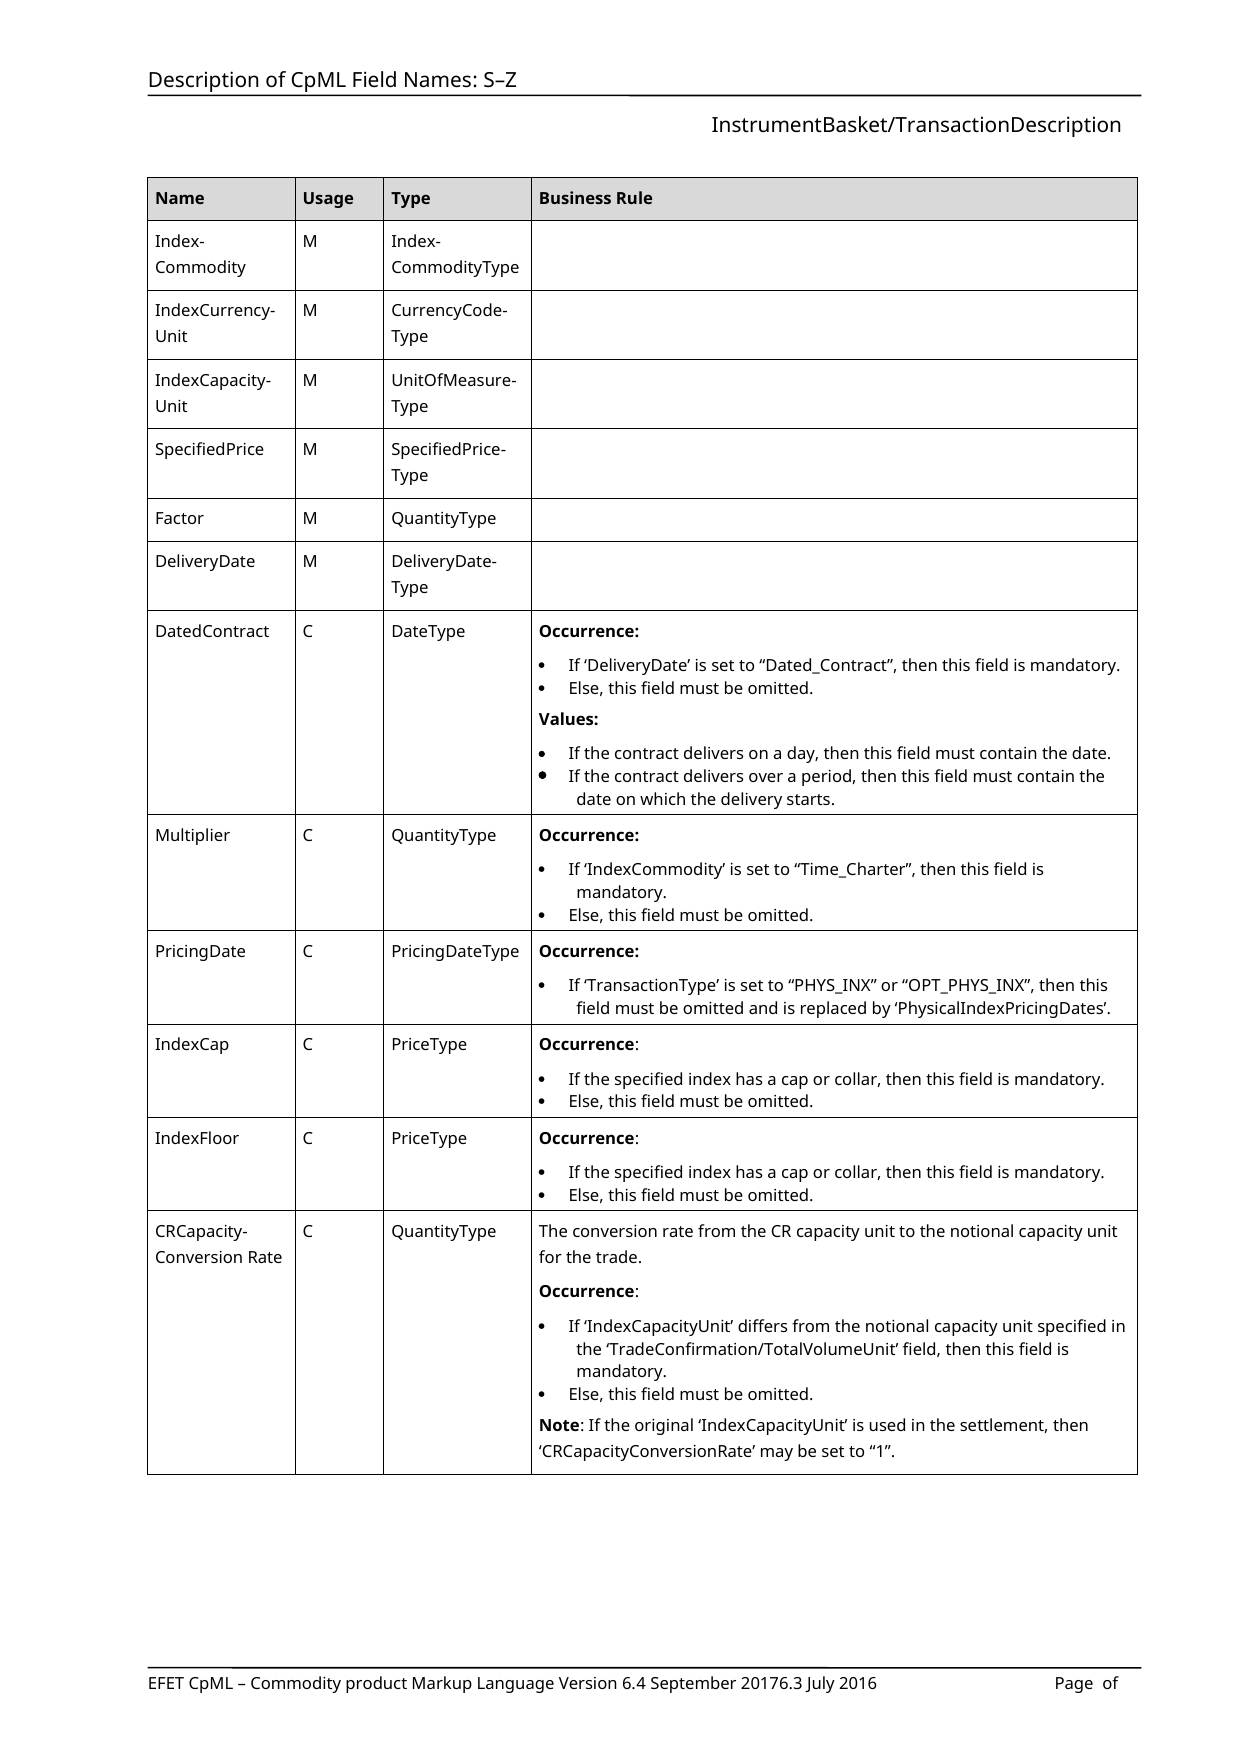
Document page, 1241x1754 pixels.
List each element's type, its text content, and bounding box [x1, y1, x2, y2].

table_cell PricingDate [148, 931, 295, 1023]
table_cell PriceType [384, 1025, 531, 1117]
table_cell C [296, 931, 383, 1023]
table_cell DateType [384, 611, 531, 814]
table_cell [532, 499, 1137, 541]
table_cell CurrencyCodeType [384, 291, 531, 359]
table_header Business Rule [532, 178, 1137, 220]
table_cell M [296, 221, 383, 290]
table_cell C [296, 815, 383, 930]
table_cell The conversion rate from the CR capacity unit to the notional capacity unit for the trade. Occurrence: If ‘IndexCapacityUnit’ differs from the notional capacity unit specified in the ‘TradeConfirmation/TotalVolumeUnit’ field, then this field is mandatory. Else, this field must be omitted. Note: If the original ‘IndexCapacityUnit’ is used in the settlement, then ‘CRCapacityConversionRate’ may be set to “1”. [532, 1211, 1137, 1473]
table_cell DatedContract [148, 611, 295, 814]
table_cell [532, 221, 1137, 290]
table_cell PricingDateType [384, 931, 531, 1023]
table_cell C [296, 611, 383, 814]
table_cell IndexFloor [148, 1118, 295, 1210]
table_cell CRCapacityConversion Rate [148, 1211, 295, 1473]
table_cell IndexCommodity [148, 221, 295, 290]
table_cell IndexCurrencyUnit [148, 291, 295, 359]
table_cell C [296, 1118, 383, 1210]
table_cell M [296, 360, 383, 428]
table_cell [532, 542, 1137, 610]
table_cell SpecifiedPrice [148, 429, 295, 497]
table_cell M [296, 429, 383, 497]
table_cell Multiplier [148, 815, 295, 930]
table_cell Occurrence: If the specified index has a cap or collar, then this field is mandatory. Else, this field must be omitted. [532, 1118, 1137, 1210]
table_cell [532, 291, 1137, 359]
table_cell DeliveryDate [148, 542, 295, 610]
table_cell Occurrence: If ‘TransactionType’ is set to “PHYS_INX” or “OPT_PHYS_INX”, then this field must be omitted and is replaced by ‘PhysicalIndexPricingDates’. [532, 931, 1137, 1023]
table_cell M [296, 291, 383, 359]
table_cell Occurrence: If the specified index has a cap or collar, then this field is mandatory. Else, this field must be omitted. [532, 1025, 1137, 1117]
table_cell M [296, 542, 383, 610]
table_header Type [384, 178, 531, 220]
table_cell Occurrence: If ‘DeliveryDate’ is set to “Dated_Contract”, then this field is mandatory. Else, this field must be omitted. Values: If the contract delivers on a day, then this field must contain the date. If the contract delivers over a period, then this field must contain the date on which the delivery starts. [532, 611, 1137, 814]
table_cell QuantityType [384, 1211, 531, 1473]
table_cell [532, 429, 1137, 497]
table_cell UnitOfMeasureType [384, 360, 531, 428]
table_cell IndexCap [148, 1025, 295, 1117]
table_header Name [148, 178, 295, 220]
table_cell Factor [148, 499, 295, 541]
table_cell C [296, 1211, 383, 1473]
table_cell IndexCommodityType [384, 221, 531, 290]
table_cell QuantityType [384, 499, 531, 541]
table_cell C [296, 1025, 383, 1117]
table_cell IndexCapacityUnit [148, 360, 295, 428]
table_cell [532, 360, 1137, 428]
table_cell PriceType [384, 1118, 531, 1210]
table_cell Occurrence: If ‘IndexCommodity’ is set to “Time_Charter”, then this field is mandatory. Else, this field must be omitted. [532, 815, 1137, 930]
table_cell M [296, 499, 383, 541]
table_header Usage [296, 178, 383, 220]
table_cell SpecifiedPriceType [384, 429, 531, 497]
table_cell DeliveryDateType [384, 542, 531, 610]
table_cell QuantityType [384, 815, 531, 930]
